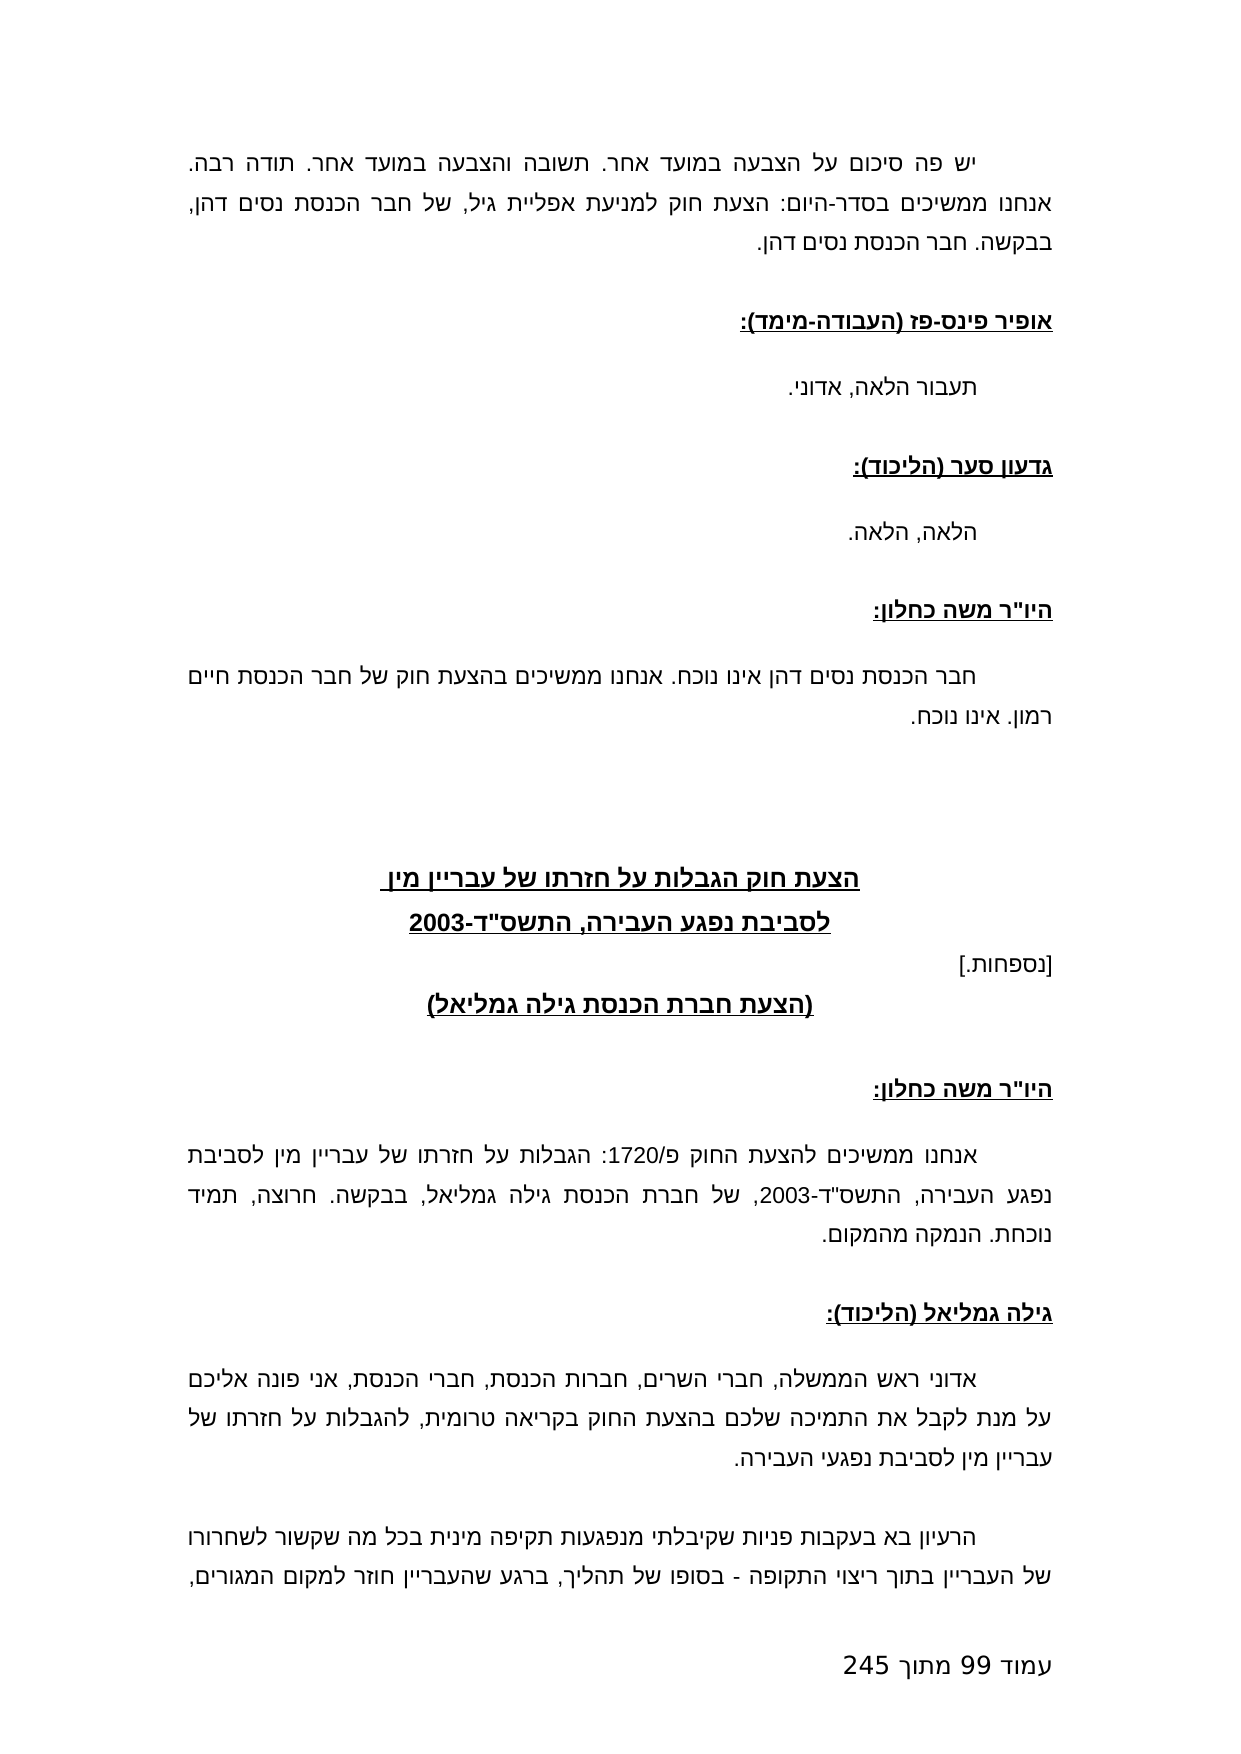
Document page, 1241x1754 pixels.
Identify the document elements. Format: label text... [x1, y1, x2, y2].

text גדעון סער (הליכוד): [187, 453, 1053, 479]
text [187, 1524, 1053, 1590]
text חבר הכנסת נסים דהן אינו נוכח. אנחנו ממשיכים בהצעת חוק של חבר הכנסת חיים רמון. אינו נוכח. [187, 663, 1053, 729]
text היו"ר משה כחלון: [187, 1076, 1053, 1103]
text אדוני ראש הממשלה, חברי השרים, חברות הכנסת, חברי הכנסת, אני פונה אליכם על מנת לקבל את התמיכה שלכם בהצעת החוק בקריאה טרומית, להגבלות על חזרתו של עבריין מין לסביבת נפגעי העבירה. [187, 1366, 1053, 1471]
text אופיר פינס-פז (העבודה-מימד): [187, 308, 1053, 334]
text [נספחות.] [187, 951, 1053, 977]
text יש פה סיכום על הצבעה במועד אחר. תשובה והצבעה במועד אחר. תודה רבה. אנחנו ממשיכים בסדר-היום: הצעת חוק למניעת אפליית גיל, של חבר הכנסת נסים דהן, בבקשה. חבר הכנסת נסים דהן. [187, 150, 1053, 255]
text הצעת חוק הגבלות על חזרתו של עבריין מין לסביבת נפגע העבירה, התשס"ד-2003 [187, 864, 1053, 936]
text תעבור הלאה, אדוני. [187, 374, 1053, 400]
text גילה גמליאל (הליכוד): [187, 1300, 1053, 1326]
text אנחנו ממשיכים להצעת החוק פ/1720: הגבלות על חזרתו של עבריין מין לסביבת נפגע העבירה, התשס"ד-2003, של חברת הכנסת גילה גמליאל, בבקשה. חרוצה, תמיד נוכחת. הנמקה מהמקום. [187, 1142, 1053, 1247]
text (הצעת חברת הכנסת גילה גמליאל) [187, 990, 1053, 1019]
text הלאה, הלאה. [187, 518, 1053, 545]
text היו"ר משה כחלון: [187, 597, 1053, 624]
